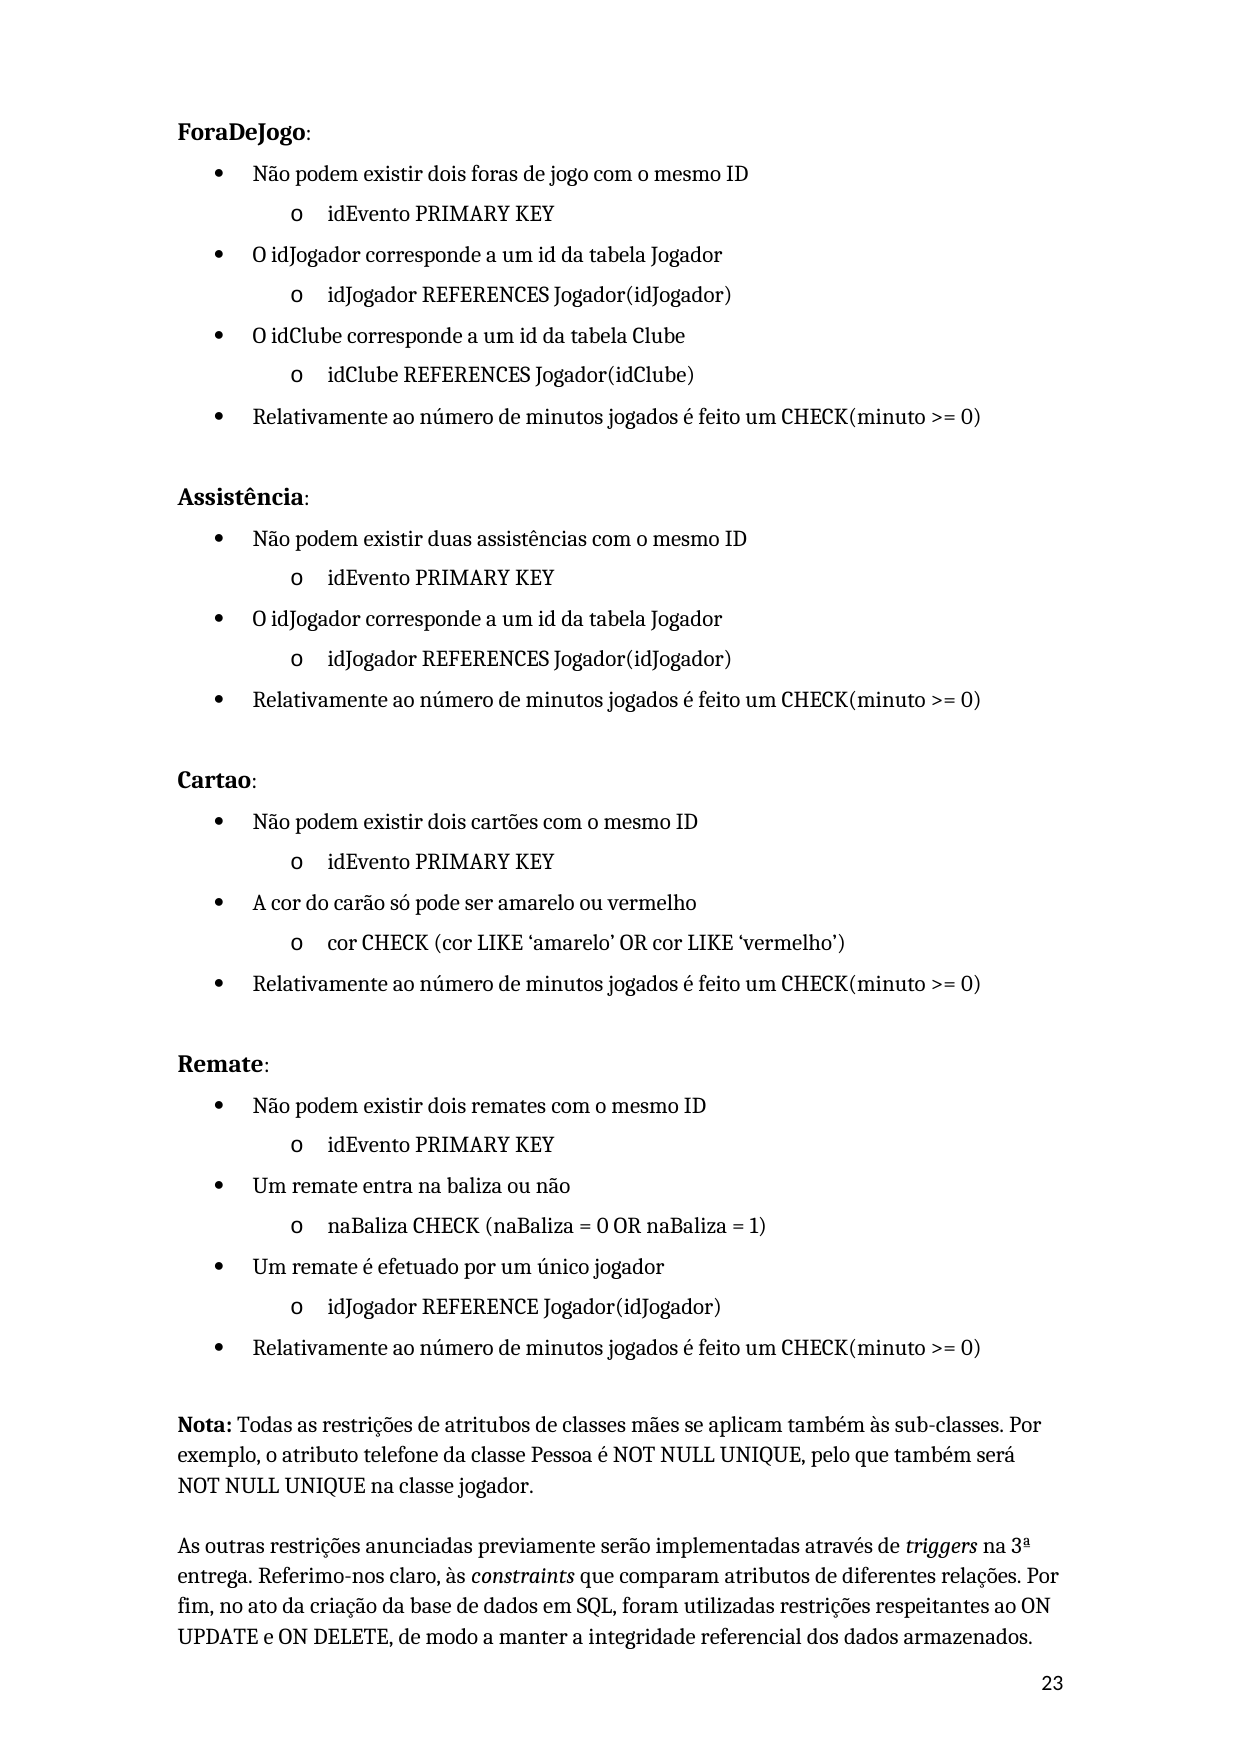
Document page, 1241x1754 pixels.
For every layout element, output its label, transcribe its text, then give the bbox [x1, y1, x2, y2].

list idJogador REFERENCE Jogador(idJogador) [290, 1293, 1063, 1321]
list idJogador REFERENCES Jogador(idJogador) [290, 646, 1063, 673]
list Não podem existir duas assistências com o mesmo ID [215, 526, 1063, 552]
list cor CHECK (cor LIKE ‘amarelo’ OR cor LIKE ‘vermelho’) [290, 929, 1063, 957]
list Relativamente ao número de minutos jogados é feito um CHECK(minuto >= 0) [215, 403, 1063, 430]
list idEvento PRIMARY KEY [290, 1132, 1063, 1159]
list idEvento PRIMARY KEY [290, 201, 1063, 228]
list Não podem existir dois remates com o mesmo ID [215, 1093, 1063, 1119]
list Não podem existir dois foras de jogo com o mesmo ID [215, 161, 1063, 188]
list Relativamente ao número de minutos jogados é feito um CHECK(minuto >= 0) [215, 687, 1063, 713]
list idClube REFERENCES Jogador(idClube) [290, 362, 1063, 390]
list idEvento PRIMARY KEY [290, 848, 1063, 876]
list idEvento PRIMARY KEY [290, 565, 1063, 592]
list Um remate entra na baliza ou não [215, 1173, 1063, 1200]
list O idClube corresponde a um id da tabela Clube [215, 323, 1063, 349]
text Nota: Todas as restrições de atritubos de classes mães se aplicam também às sub-classes. Por exemplo, o atributo telefone da classe Pessoa é NOT NULL UNIQUE, pelo que também será NOT NULL UNIQUE na classe jogador. [177, 1412, 1063, 1499]
list Não podem existir dois cartões com o mesmo ID [215, 809, 1063, 835]
text Assistência: [177, 482, 1063, 511]
text ForaDeJogo: [177, 118, 1063, 147]
list idJogador REFERENCES Jogador(idJogador) [290, 281, 1063, 309]
text Cartao: [177, 766, 1063, 795]
list O idJogador corresponde a um id da tabela Jogador [215, 606, 1063, 633]
list Relativamente ao número de minutos jogados é feito um CHECK(minuto >= 0) [215, 1335, 1063, 1361]
list O idJogador corresponde a um id da tabela Jogador [215, 242, 1063, 268]
text Remate: [177, 1049, 1063, 1078]
list Um remate é efetuado por um único jogador [215, 1254, 1063, 1280]
list Relativamente ao número de minutos jogados é feito um CHECK(minuto >= 0) [215, 971, 1063, 997]
list A cor do carão só pode ser amarelo ou vermelho [215, 890, 1063, 916]
list naBaliza CHECK (naBaliza = 0 OR naBaliza = 1) [290, 1213, 1063, 1240]
